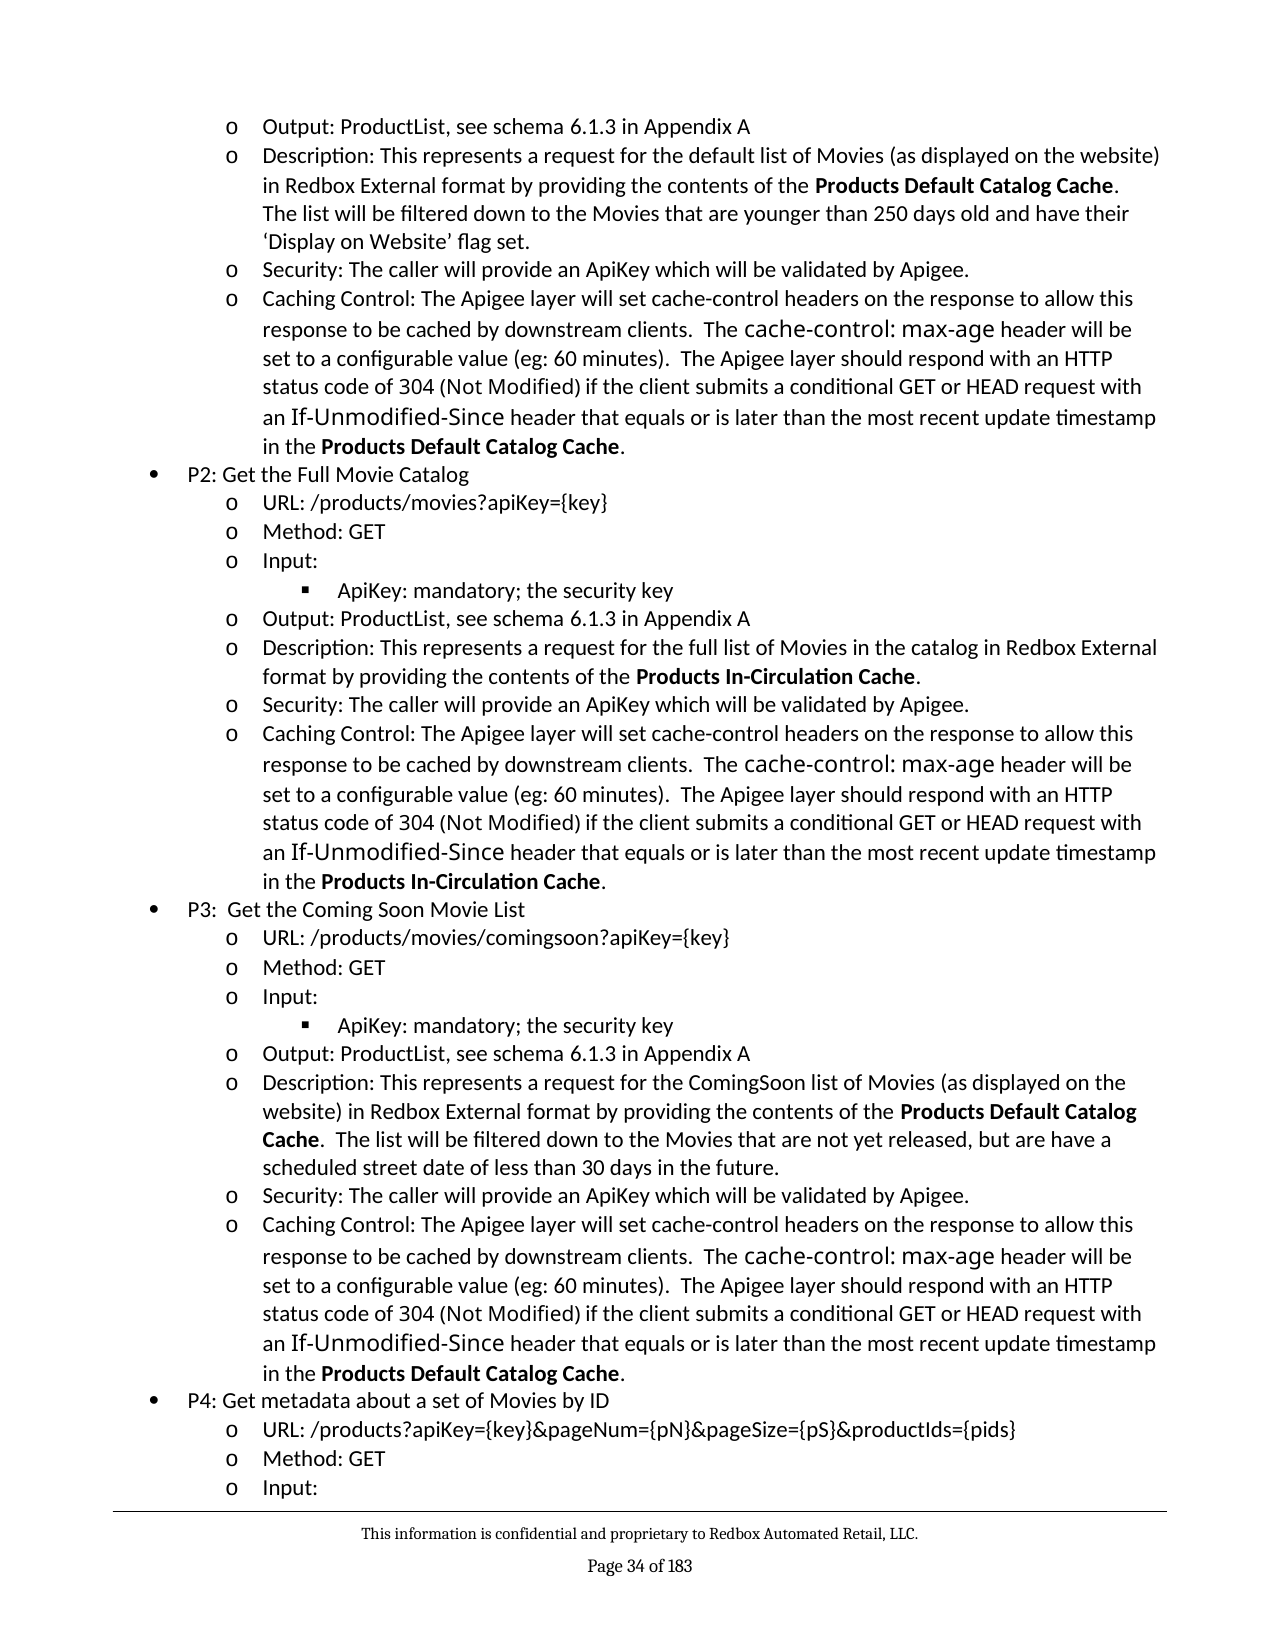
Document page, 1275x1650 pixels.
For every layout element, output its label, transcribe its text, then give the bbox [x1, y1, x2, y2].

list URL: /products/movies/comingsoon?apiKey={key} [225, 923, 1162, 953]
list Caching Control: The Apigee layer will set cache-control headers on the response to allow this response to be cached by downstream clients. The cache-control: max-age header will be set to a configurable value (eg: 60 minutes). The Apigee layer should respond with an HTTP status code of 304 (Not Modified) if the client submits a conditional GET or HEAD request with an If-Unmodified-Since header that equals or is later than the most recent update timestamp in the Products In-Circulation Cache. [225, 719, 1162, 895]
list Input: [225, 982, 1162, 1011]
list Method: GET [225, 953, 1162, 982]
list Description: This represents a request for the default list of Movies (as displayed on the website) in Redbox External format by providing the contents of the Products Default Catalog Cache. The list will be filtered down to the Movies that are younger than 250 days old and have their ‘Display on Website’ flag set. [225, 142, 1162, 255]
list Method: GET [225, 1444, 1162, 1473]
list Description: This represents a request for the full list of Movies in the catalog in Redbox External format by providing the contents of the Products In-Circulation Cache. [225, 633, 1162, 690]
list Output: ProductList, see schema 6.1.3 in Appendix A [225, 604, 1162, 633]
list Caching Control: The Apigee layer will set cache-control headers on the response to allow this response to be cached by downstream clients. The cache-control: max-age header will be set to a configurable value (eg: 60 minutes). The Apigee layer should respond with an HTTP status code of 304 (Not Modified) if the client submits a conditional GET or HEAD request with an If-Unmodified-Since header that equals or is later than the most recent update timestamp in the Products Default Catalog Cache. [225, 1211, 1162, 1387]
list URL: /products/movies?apiKey={key} [225, 488, 1162, 517]
list Input: [225, 1473, 1162, 1502]
list ApiKey: mandatory; the security key [300, 1011, 1162, 1039]
list P2: Get the Full Movie Catalog [150, 460, 1162, 488]
list Security: The caller will provide an ApiKey which will be validated by Apigee. [225, 1181, 1162, 1211]
list Security: The caller will provide an ApiKey which will be validated by Apigee. [225, 255, 1162, 284]
list Output: ProductList, see schema 6.1.3 in Appendix A [225, 1039, 1162, 1068]
list Security: The caller will provide an ApiKey which will be validated by Apigee. [225, 690, 1162, 719]
list Method: GET [225, 517, 1162, 547]
list Output: ProductList, see schema 6.1.3 in Appendix A [225, 112, 1162, 142]
list Caching Control: The Apigee layer will set cache-control headers on the response to allow this response to be cached by downstream clients. The cache-control: max-age header will be set to a configurable value (eg: 60 minutes). The Apigee layer should respond with an HTTP status code of 304 (Not Modified) if the client submits a conditional GET or HEAD request with an If-Unmodified-Since header that equals or is later than the most recent update timestamp in the Products Default Catalog Cache. [225, 284, 1162, 460]
list P3: Get the Coming Soon Movie List [150, 895, 1162, 923]
list Description: This represents a request for the ComingSoon list of Movies (as displayed on the website) in Redbox External format by providing the contents of the Products Default Catalog Cache. The list will be filtered down to the Movies that are not yet released, but are have a scheduled street date of less than 30 days in the future. [225, 1068, 1162, 1181]
list Input: [225, 547, 1162, 576]
list P4: Get metadata about a set of Movies by ID [150, 1387, 1162, 1415]
list ApiKey: mandatory; the security key [300, 576, 1162, 604]
list URL: /products?apiKey={key}&pageNum={pN}&pageSize={pS}&productIds={pids} [225, 1415, 1162, 1444]
